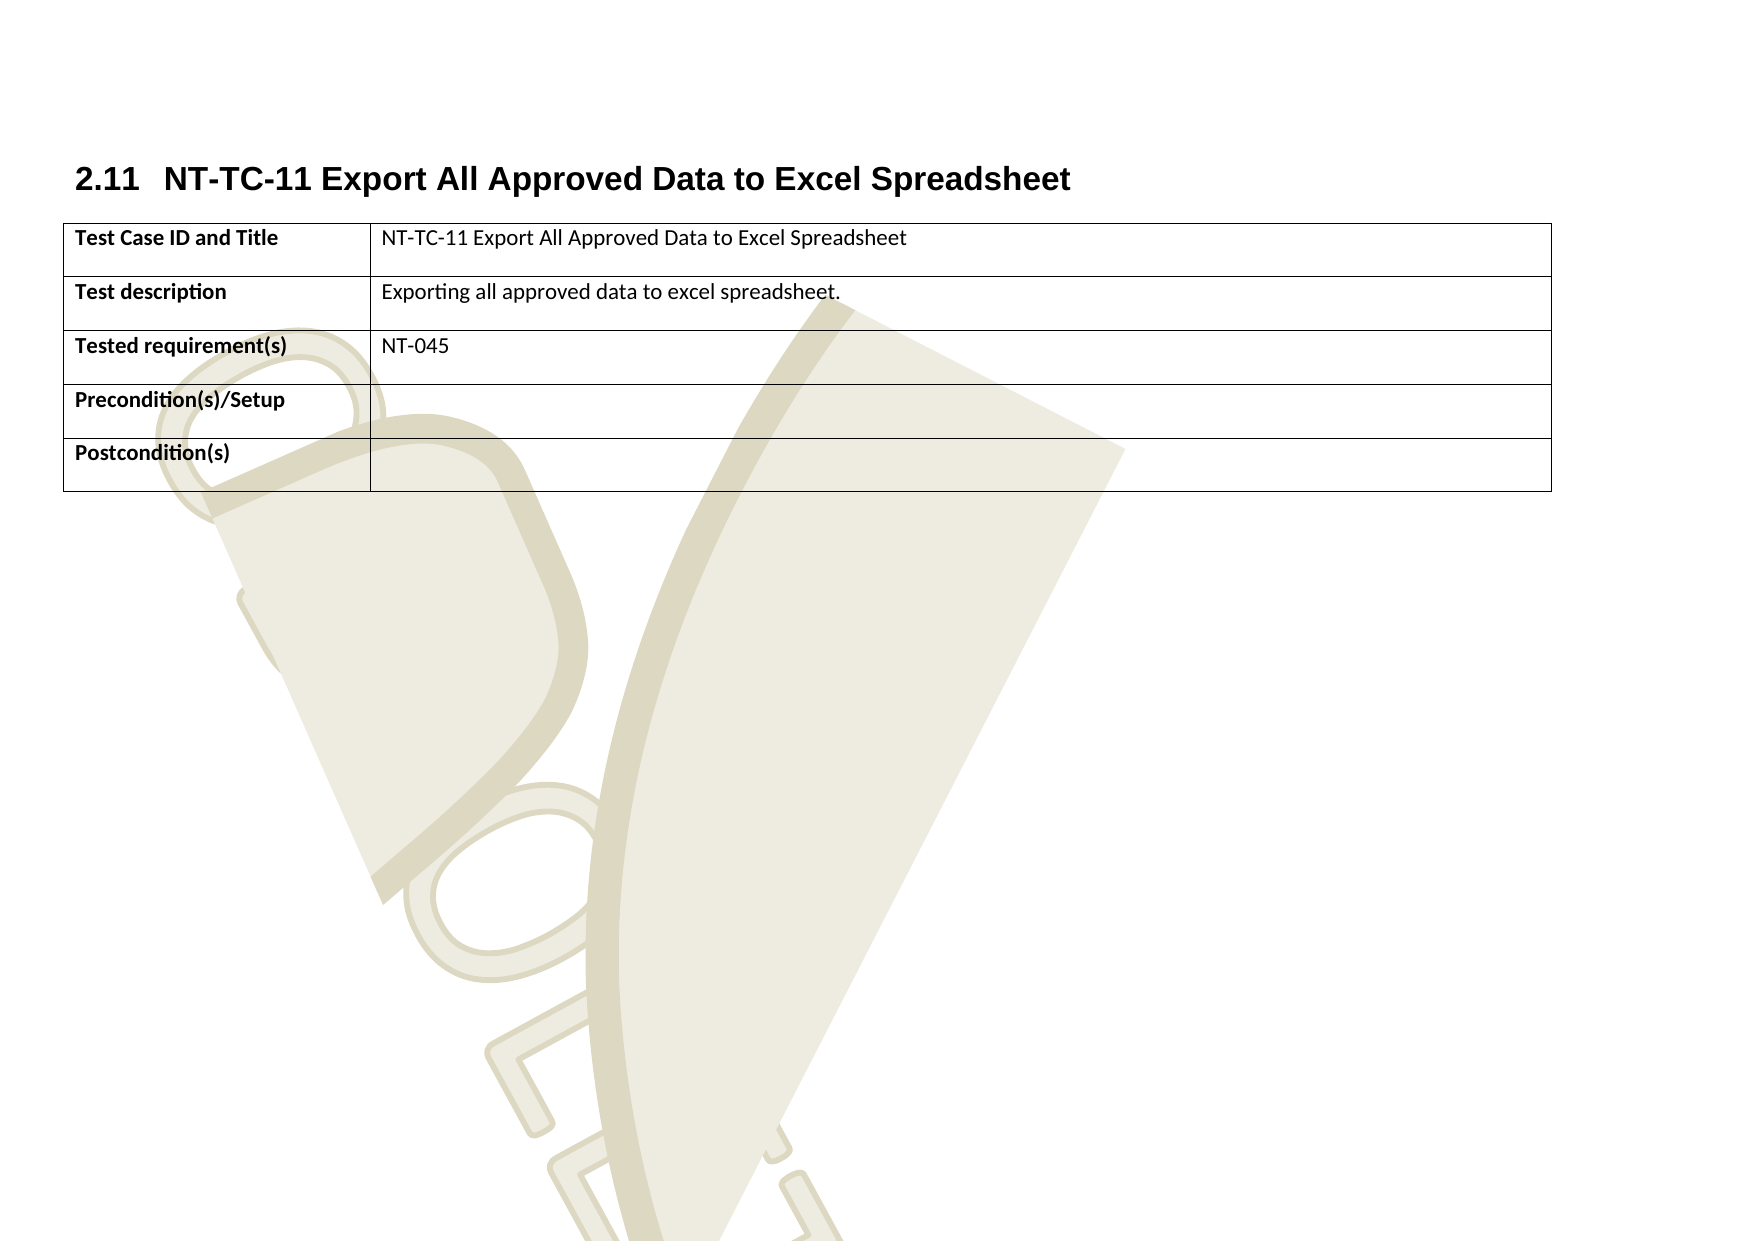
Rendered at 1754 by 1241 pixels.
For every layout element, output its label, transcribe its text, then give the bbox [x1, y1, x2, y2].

table_cell Postcondition(s) [64, 439, 370, 491]
table_cell Exporting all approved data to excel spreadsheet. [371, 277, 1551, 330]
table_cell Precondition(s)/Setup [64, 385, 370, 437]
table_cell Test description [64, 277, 370, 330]
table_cell [371, 385, 1551, 437]
table_header Test Case ID and Title [64, 224, 370, 276]
table_cell NT-045 [371, 331, 1551, 384]
table_cell Tested requirement(s) [64, 331, 370, 384]
subtitle NT-TC-11 Export All Approved Data to Excel Spreadsheet [75, 159, 1679, 197]
table_header NT-TC-11 Export All Approved Data to Excel Spreadsheet [371, 224, 1551, 276]
table_cell [371, 439, 1551, 491]
